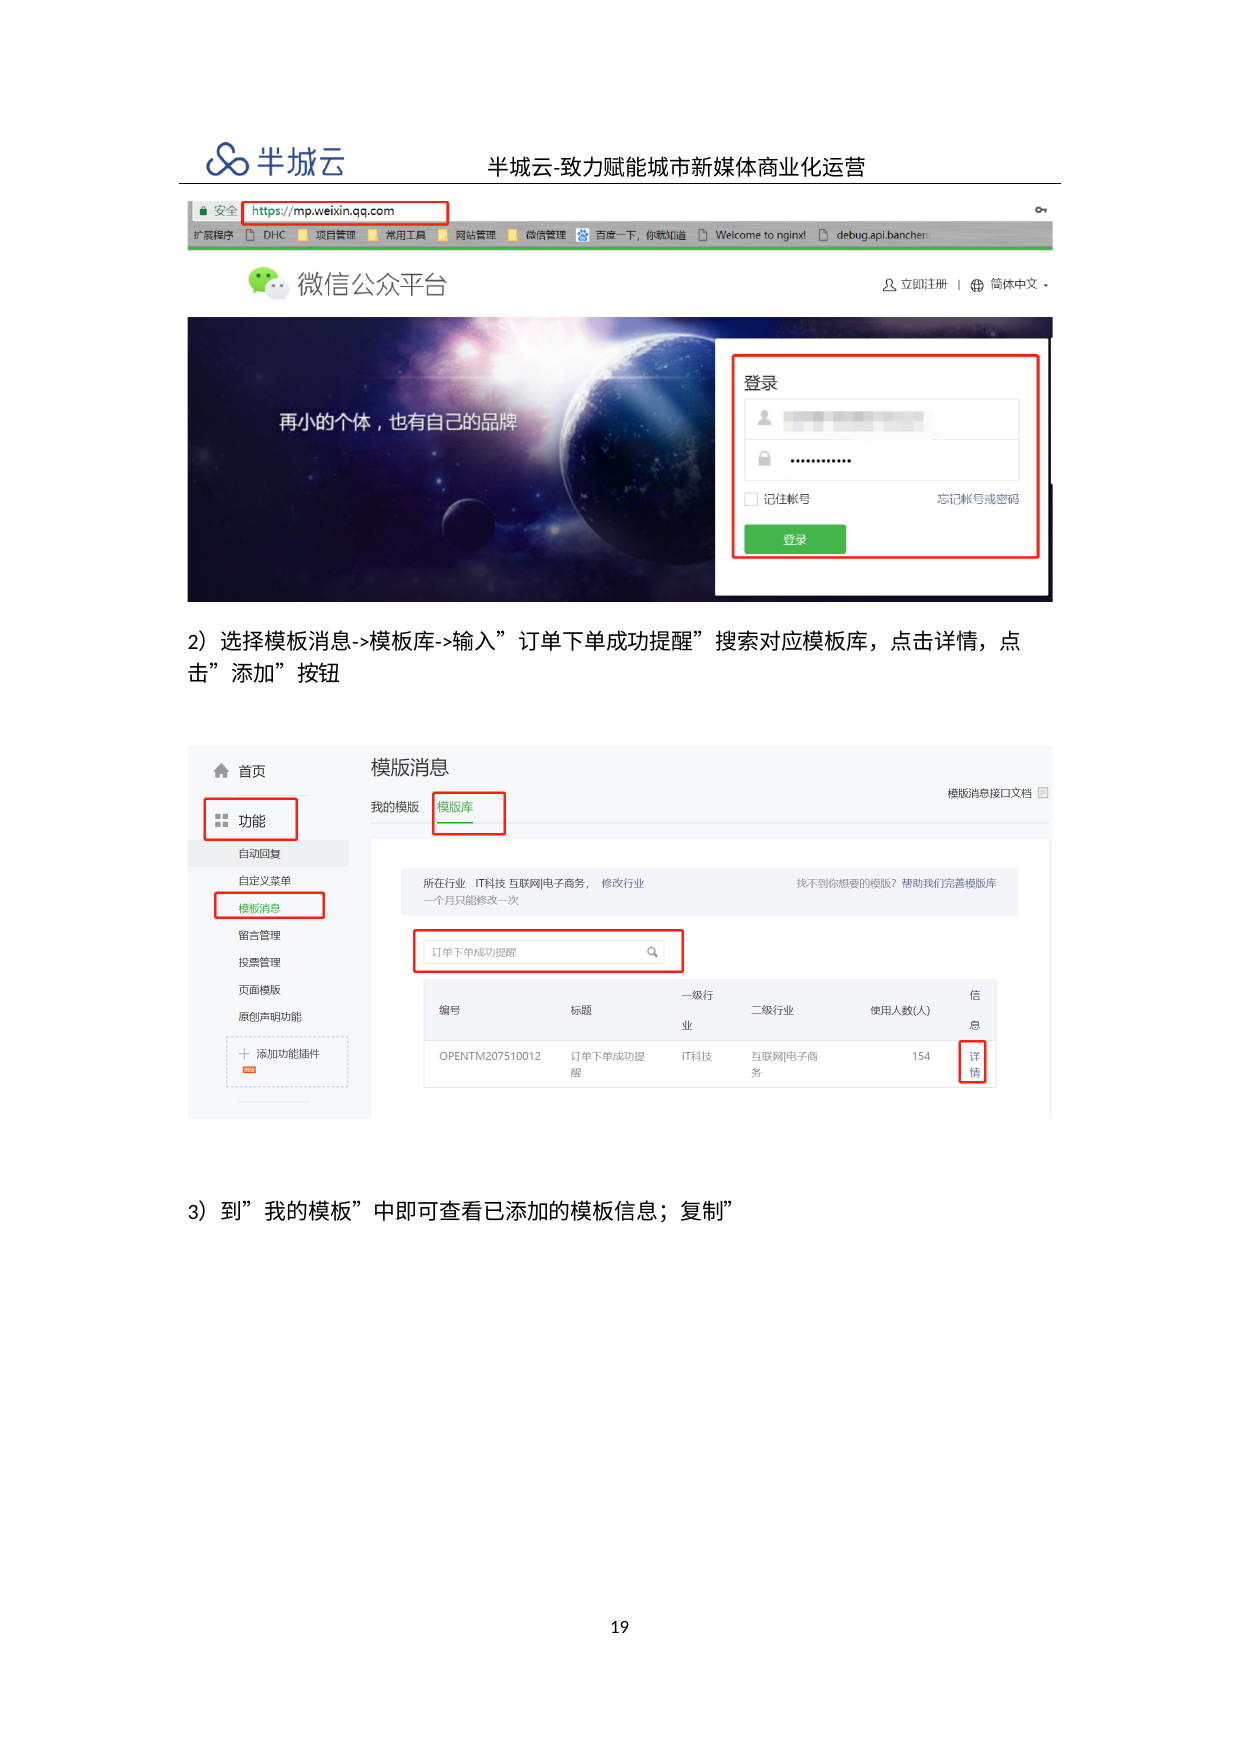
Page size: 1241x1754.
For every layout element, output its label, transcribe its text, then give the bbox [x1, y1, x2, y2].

picture [187, 746, 1053, 1119]
text 2）选择模板消息->模板库->输入”订单下单成功提醒”搜索对应模板库，点击详情，点击”添加”按钮 [187, 602, 1053, 688]
picture [187, 201, 1053, 602]
list 3）到”我的模板”中即可查看已添加的模板信息；复制” [187, 1193, 1053, 1226]
picture [206, 142, 345, 176]
